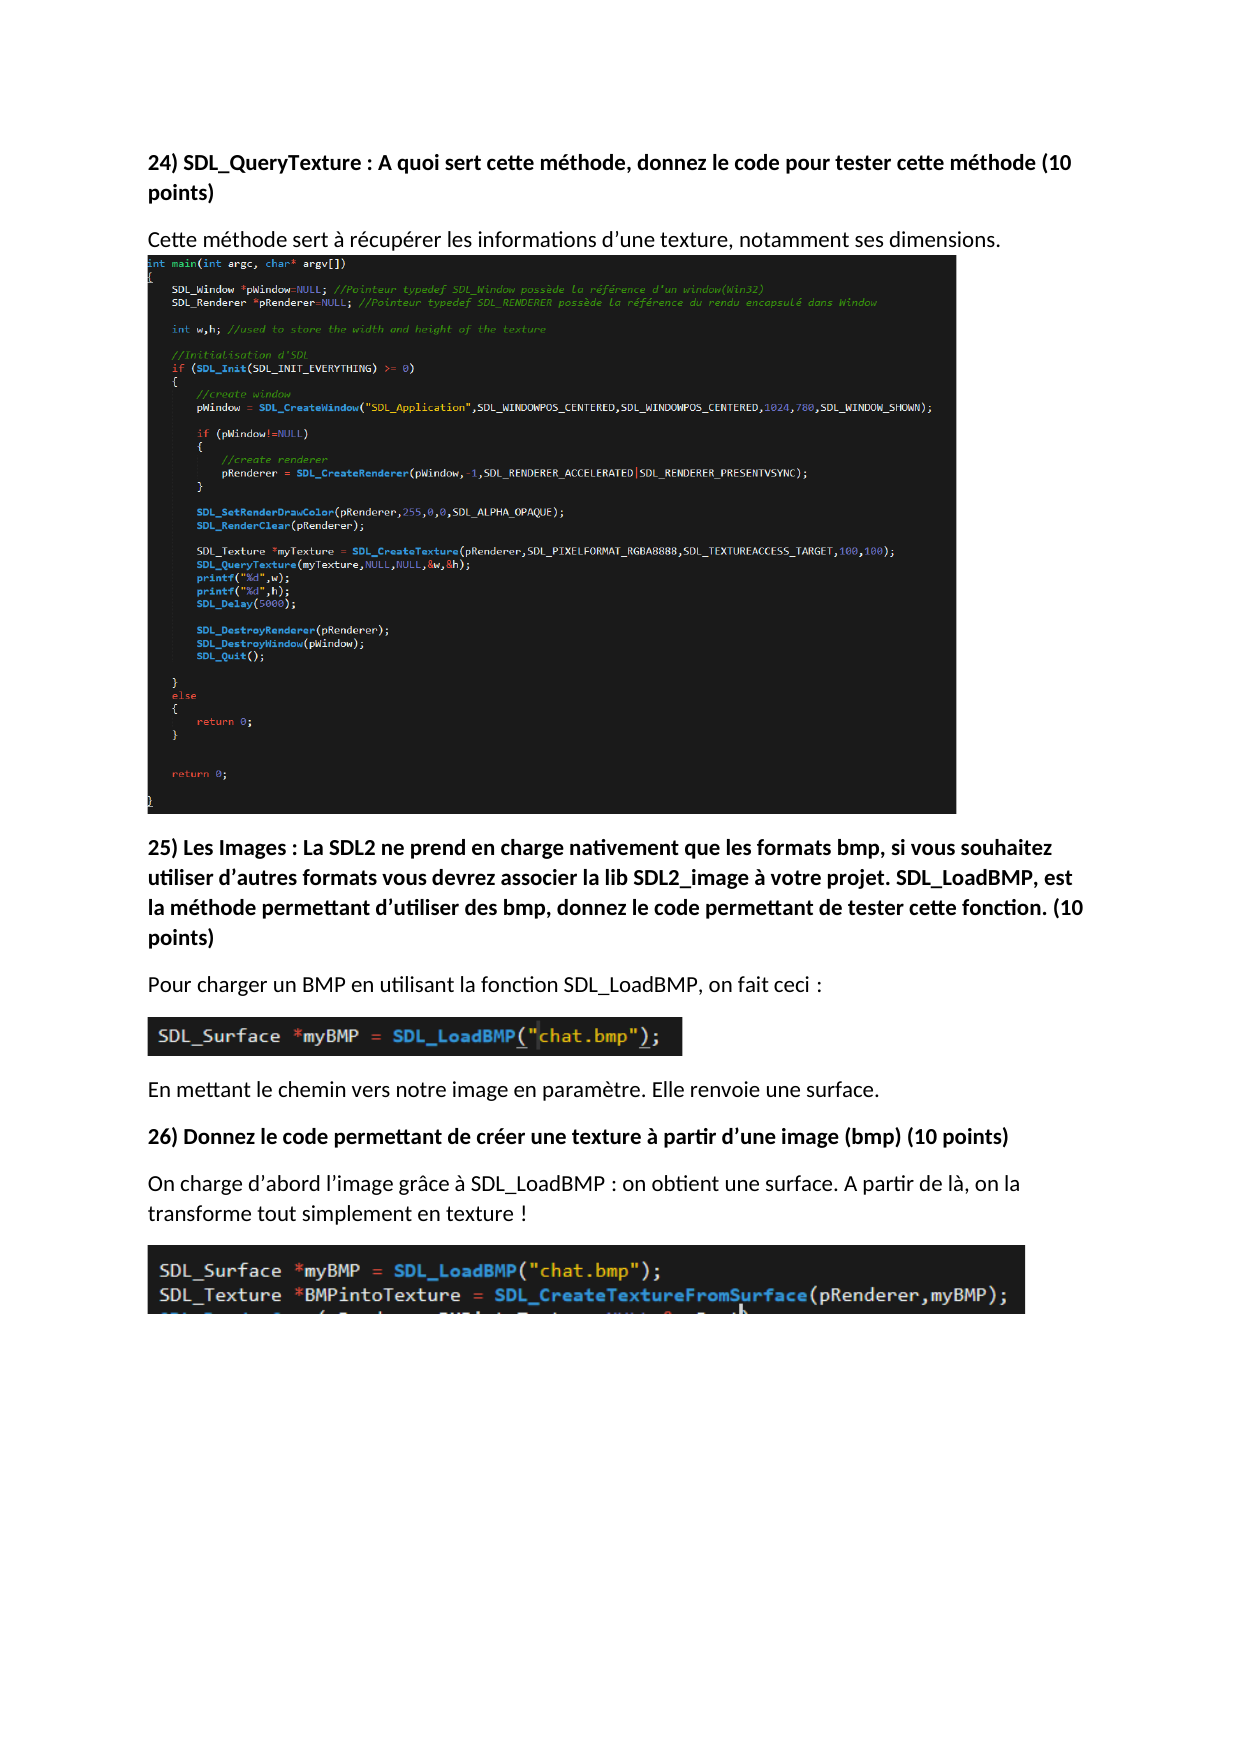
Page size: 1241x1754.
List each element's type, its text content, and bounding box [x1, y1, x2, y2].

text 24) SDL_QueryTexture : A quoi sert cette méthode, donnez le code pour tester cette méthode (10 points) [148, 148, 1093, 206]
picture [147, 1017, 683, 1056]
text 26) Donnez le code permettant de créer une texture à partir d’une image (bmp) (10 points) [148, 1122, 1093, 1150]
text 25) Les Images : La SDL2 ne prend en charge nativement que les formats bmp, si vous souhaitez utiliser d’autres formats vous devrez associer la lib SDL2_image à votre projet. SDL_LoadBMP, est la méthode permettant d’utiliser des bmp, donnez le code permettant de tester cette fonction. (10 points) [148, 833, 1093, 952]
picture [147, 255, 957, 814]
text En mettant le chemin vers notre image en paramètre. Elle renvoie une surface. [148, 1075, 1093, 1103]
picture [147, 1245, 1026, 1314]
text On charge d’abord l’image grâce à SDL_LoadBMP : on obtient une surface. A partir de là, on la transforme tout simplement en texture ! [148, 1169, 1093, 1227]
text Pour charger un BMP en utilisant la fonction SDL_LoadBMP, on fait ceci : [148, 970, 1093, 998]
